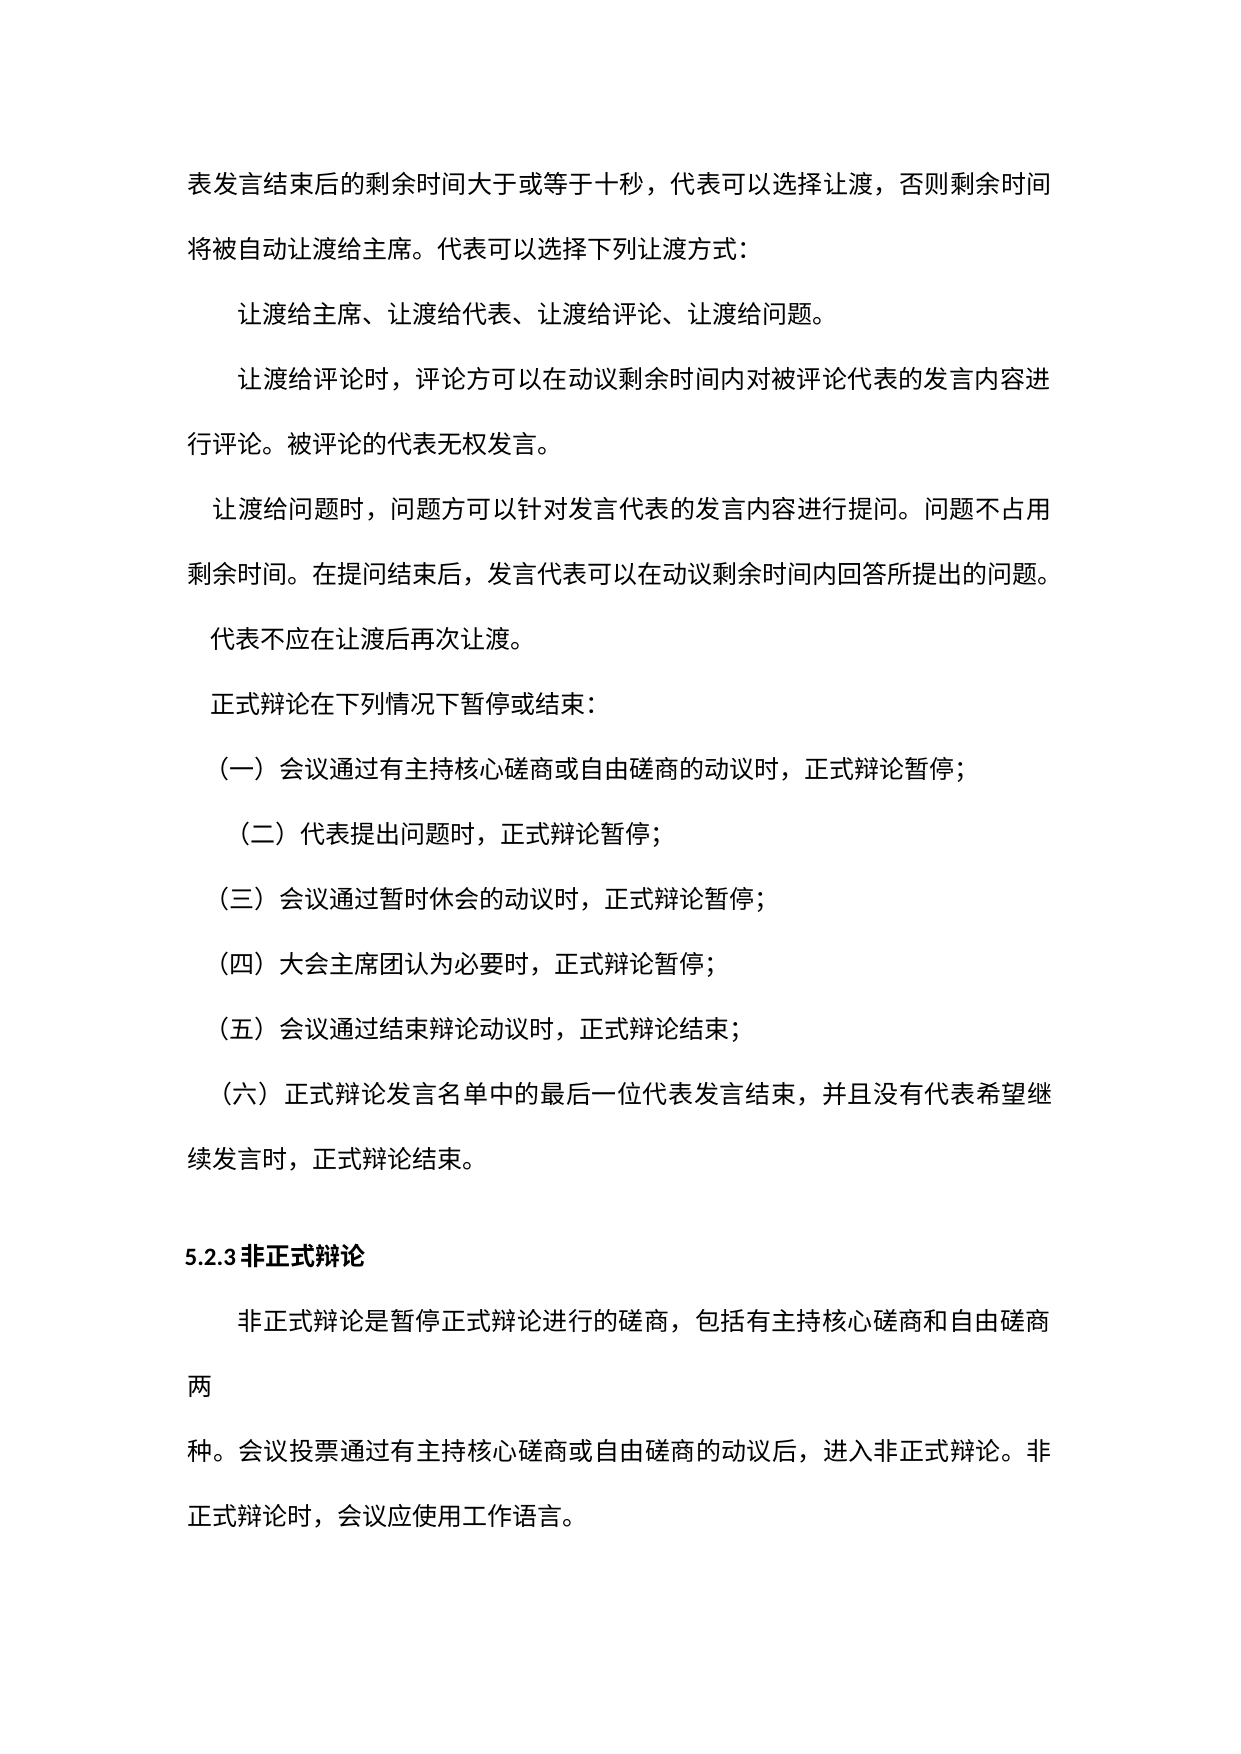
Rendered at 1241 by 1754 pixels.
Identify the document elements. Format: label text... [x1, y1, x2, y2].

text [187, 1287, 1053, 1547]
text 5.2.3非正式辩论 [184, 1222, 1053, 1287]
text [187, 150, 1053, 280]
list （二）代表提出问题时，正式辩论暂停； （三）会议通过暂时休会的动议时，正式辩论暂停； （四）大会主席团认为必要时，正式辩论暂停； （五）会议通过结束辩论动议时，正式辩论结束； （六）正式辩论发言名单中的最后一位代表发言结束，并且没有代表希望继续发言时，正式辩论结束。 [187, 800, 1053, 1190]
text 让渡给评论时，评论方可以在动议剩余时间内对被评论代表的发言内容进行评论。被评论的代表无权发言。 让渡给问题时，问题方可以针对发言代表的发言内容进行提问。问题不占用剩余时间。在提问结束后，发言代表可以在动议剩余时间内回答所提出的问题。 代表不应在让渡后再次让渡。 正式辩论在下列情况下暂停或结束： （一）会议通过有主持核心磋商或自由磋商的动议时，正式辩论暂停； [187, 345, 1053, 800]
text 让渡给主席、让渡给代表、让渡给评论、让渡给问题。 [187, 280, 1053, 345]
